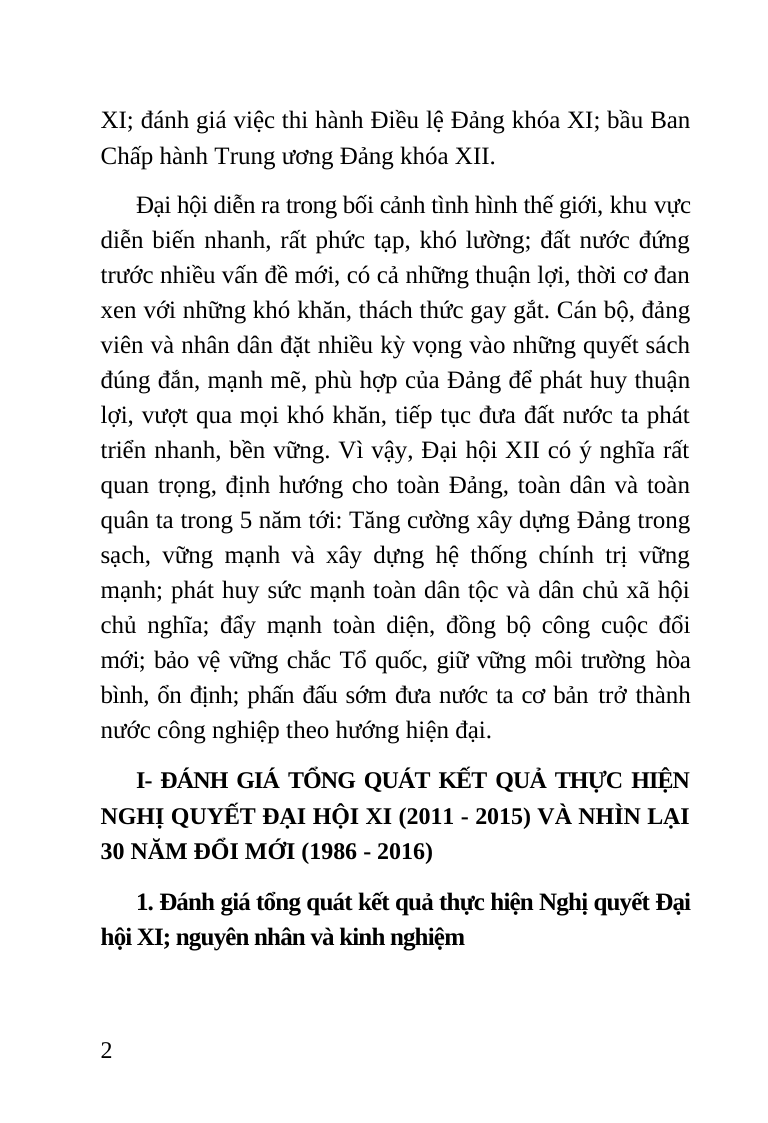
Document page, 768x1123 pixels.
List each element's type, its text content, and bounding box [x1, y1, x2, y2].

text I- ĐÁNH GIÁ TỔNG QUÁT KẾT QUẢ THỰC HIỆN NGHỊ QUYẾT ĐẠI HỘI XI (2011 - 2015) VÀ NHÌN LẠI 30 NĂM ĐỔI MỚI (1986 - 2016) [100, 760, 691, 867]
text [100, 100, 691, 171]
text 1. Đánh giá tổng quát kết quả thực hiện Nghị quyết Đại hội XI; nguyên nhân và kinh nghiệm [100, 881, 691, 953]
text Đại hội diễn ra trong bối cảnh tình hình thế giới, khu vực diễn biến nhanh, rất phức tạp, khó lường; đất nước đứng trước nhiều vấn đề mới, có cả những thuận lợi, thời cơ đan xen với những khó khăn, thách thức gay gắt. Cán bộ, đảng viên và nhân dân đặt nhiều kỳ vọng vào những quyết sách đúng đắn, mạnh mẽ, phù hợp của Đảng để phát huy thuận lợi, vượt qua mọi khó khăn, tiếp tục đưa đất nước ta phát triển nhanh, bền vững. Vì vậy, Đại hội XII có ý nghĩa rất quan trọng, định hướng cho toàn Đảng, toàn dân và toàn quân ta trong 5 năm tới: Tăng cường xây dựng Đảng trong sạch, vững mạnh và xây dựng hệ thống chính trị vững mạnh; phát huy sức mạnh toàn dân tộc và dân chủ xã hội chủ nghĩa; đẩy mạnh toàn diện, đồng bộ công cuộc đổi mới; bảo vệ vững chắc Tổ quốc, giữ vững môi trường hòa bình, ổn định; phấn đấu sớm đưa nước ta cơ bản trở thành nước công nghiệp theo hướng hiện đại. [100, 186, 691, 746]
